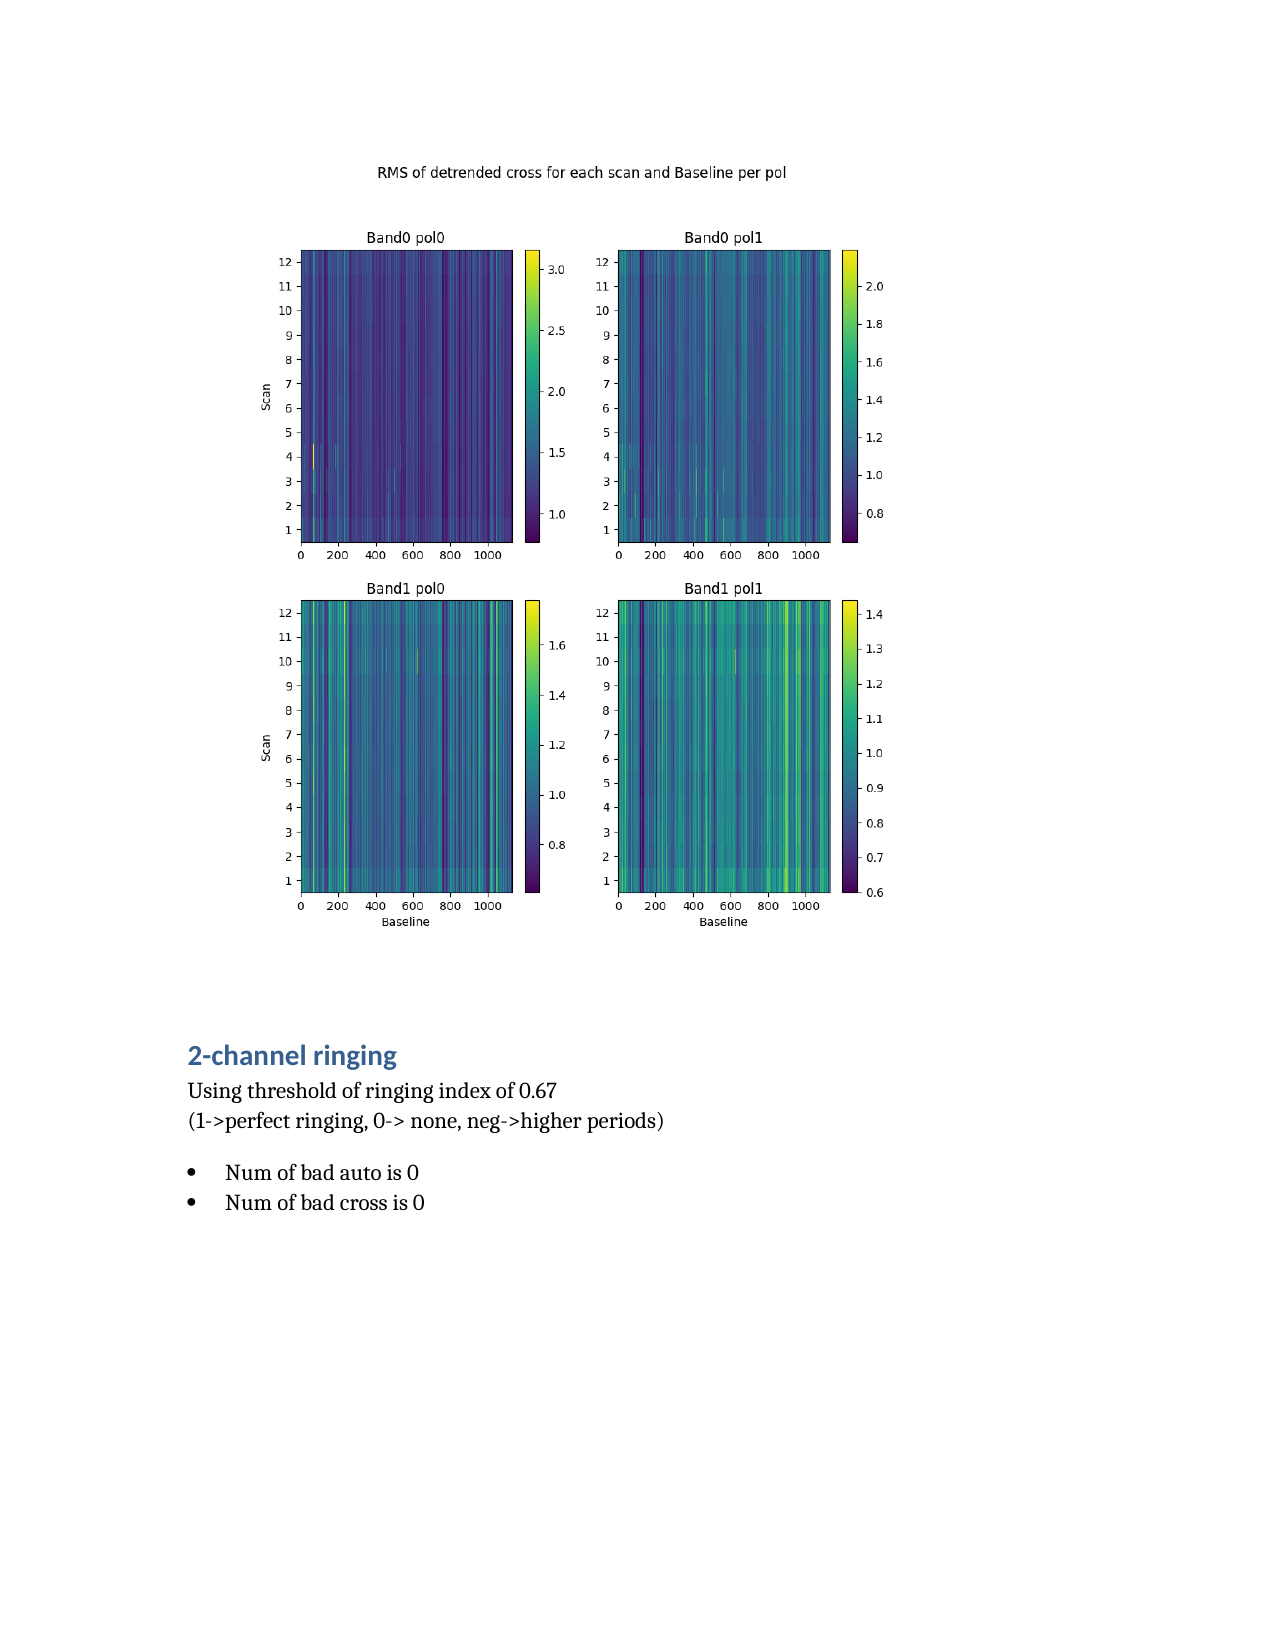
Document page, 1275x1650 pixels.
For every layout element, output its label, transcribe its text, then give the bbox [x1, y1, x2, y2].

subtitle 2-channel ringing [187, 1037, 1087, 1073]
text Using threshold of ringing index of 0.67 (1->perfect ringing, 0-> none, neg->higher periods) [187, 1078, 1087, 1135]
list Num of bad auto is 0 [187, 1159, 1087, 1186]
list Num of bad cross is 0 [187, 1189, 1087, 1216]
picture [206, 150, 957, 984]
